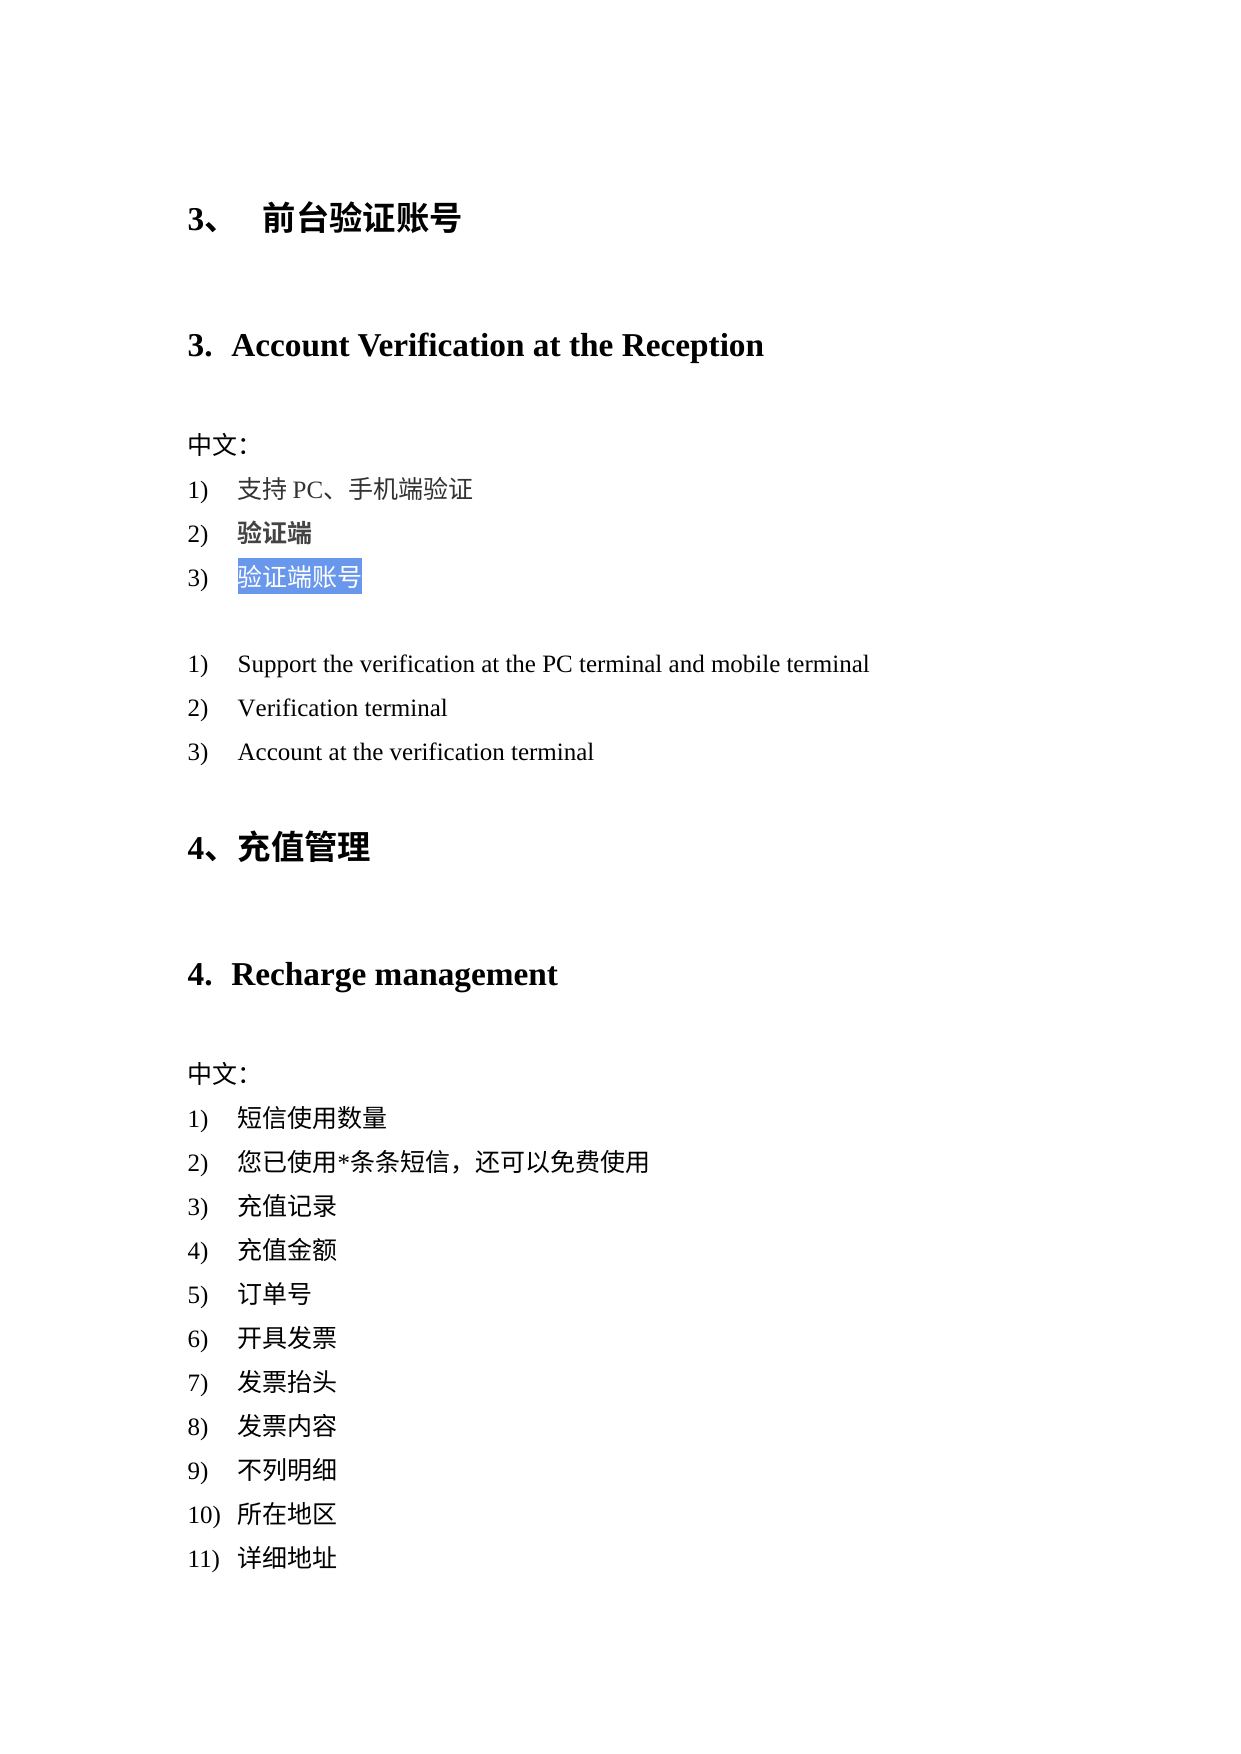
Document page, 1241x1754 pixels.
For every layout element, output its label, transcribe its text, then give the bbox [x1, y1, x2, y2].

list 开具发票 [187, 1315, 1053, 1359]
list 不列明细 [187, 1447, 1053, 1491]
list 验证端 [187, 509, 1053, 553]
subtitle 4、充值管理 [187, 801, 1053, 889]
subtitle Recharge management [187, 951, 1053, 995]
list 验证端账号 [187, 553, 1053, 598]
list 发票内容 [187, 1403, 1053, 1447]
subtitle Account Verification at the Reception [187, 322, 1053, 366]
text 中文： [187, 421, 1053, 465]
list 详细地址 [187, 1535, 1053, 1579]
list Support the verification at the PC terminal and mobile terminal [187, 642, 1053, 686]
list 所在地区 [187, 1491, 1053, 1535]
list 充值金额 [187, 1227, 1053, 1271]
list 订单号 [187, 1271, 1053, 1315]
list Account at the verification terminal [187, 730, 1053, 774]
list Verification terminal [187, 686, 1053, 730]
text 中文： [187, 1050, 1053, 1094]
list 您已使用*条条短信，还可以免费使用 [187, 1138, 1053, 1182]
list 充值记录 [187, 1182, 1053, 1227]
subtitle 前台验证账号 [187, 172, 1053, 260]
list 发票抬头 [187, 1359, 1053, 1403]
list 支持PC、手机端验证 [187, 465, 1053, 509]
list 短信使用数量 [187, 1094, 1053, 1138]
